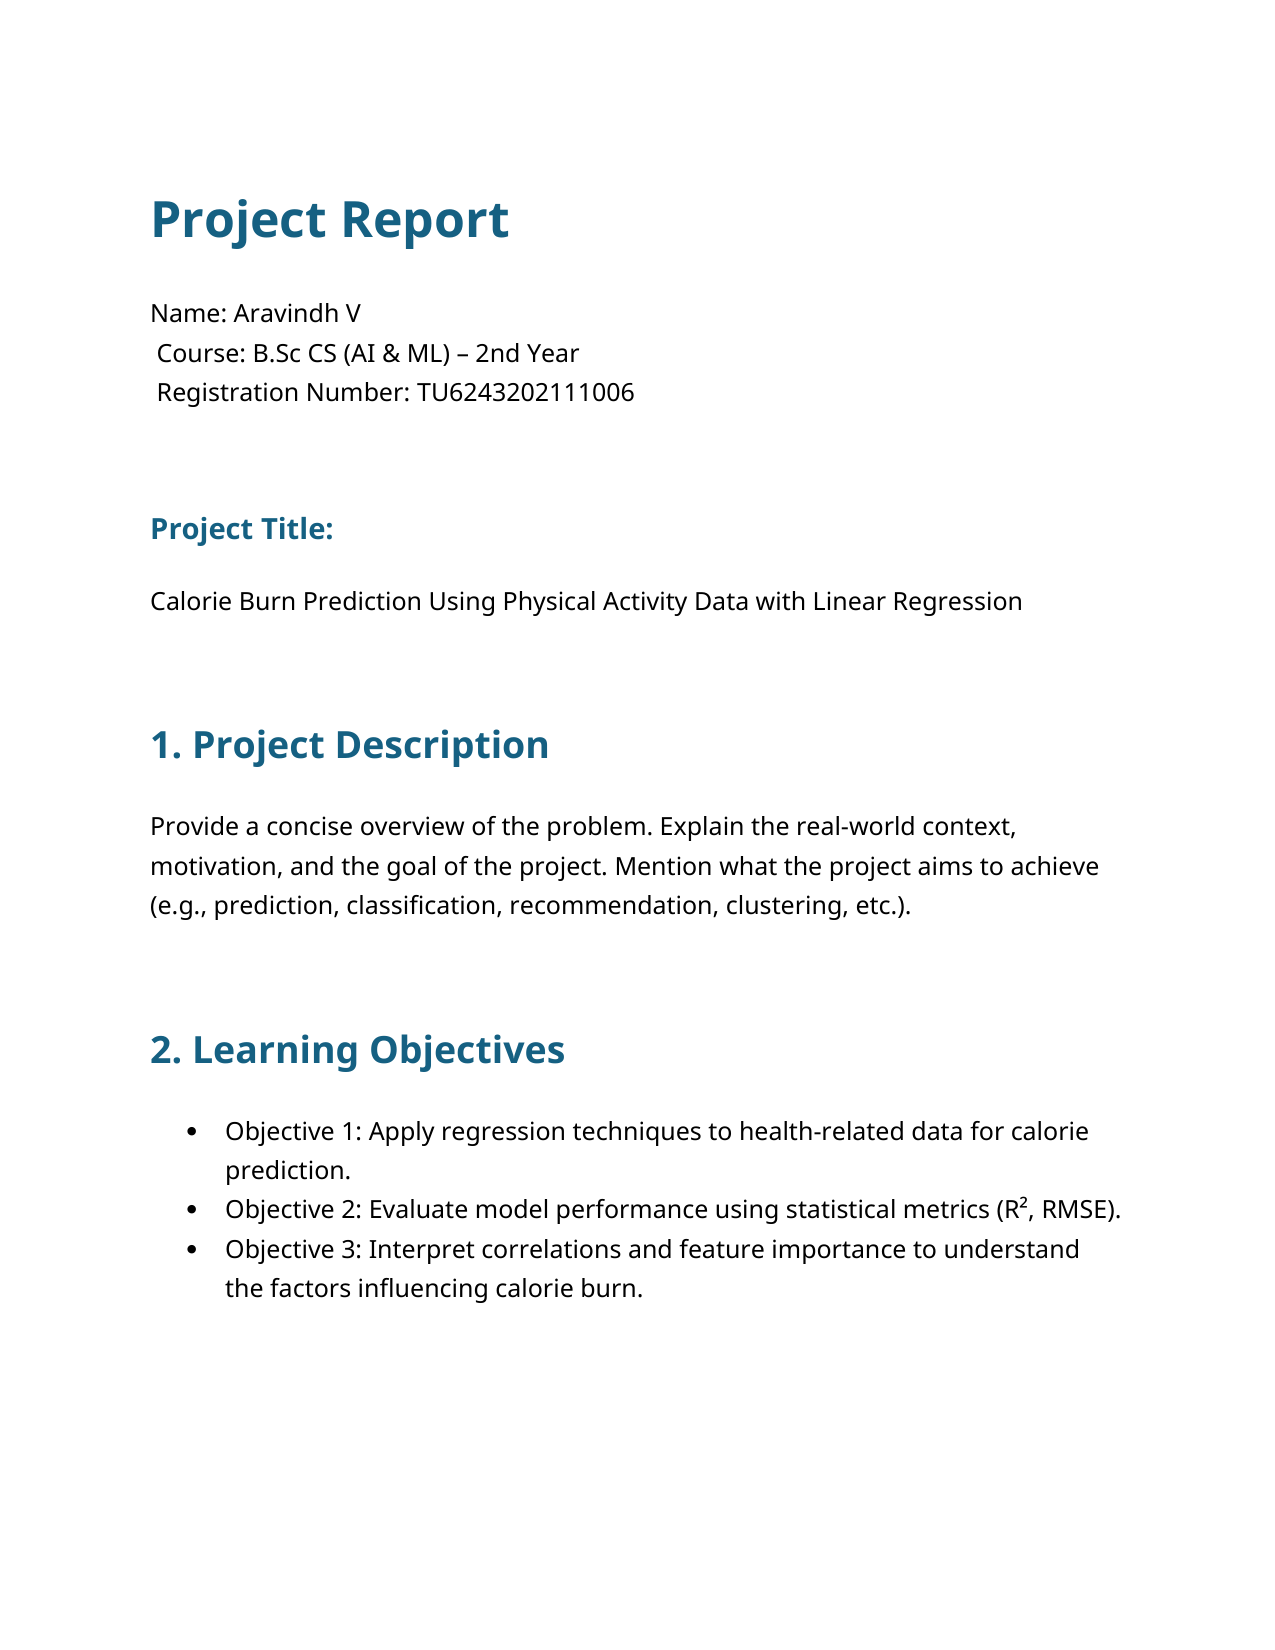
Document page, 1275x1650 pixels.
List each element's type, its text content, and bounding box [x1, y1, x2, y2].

list Objective 2: Evaluate model performance using statistical metrics (R², RMSE). [187, 1192, 1125, 1226]
subtitle 2. Learning Objectives [150, 1023, 1125, 1074]
text Provide a concise overview of the problem. Explain the real-world context, motivation, and the goal of the project. Mention what the project aims to achieve (e.g., prediction, classification, recommendation, clustering, etc.). [150, 809, 1125, 922]
text Name: Aravindh V Course: B.Sc CS (AI & ML) – 2nd Year Registration Number: TU6243202111006 [150, 296, 1125, 409]
list Objective 1: Apply regression techniques to health-related data for calorie prediction. [187, 1113, 1125, 1187]
subtitle 1. Project Description [150, 718, 1125, 769]
list Objective 3: Interpret correlations and feature importance to understand the factors influencing calorie burn. [187, 1232, 1125, 1305]
text Calorie Burn Prediction Using Physical Activity Data with Linear Regression [150, 583, 1125, 617]
subtitle Project Title: [150, 508, 1125, 548]
subtitle Project Report [150, 183, 1125, 252]
